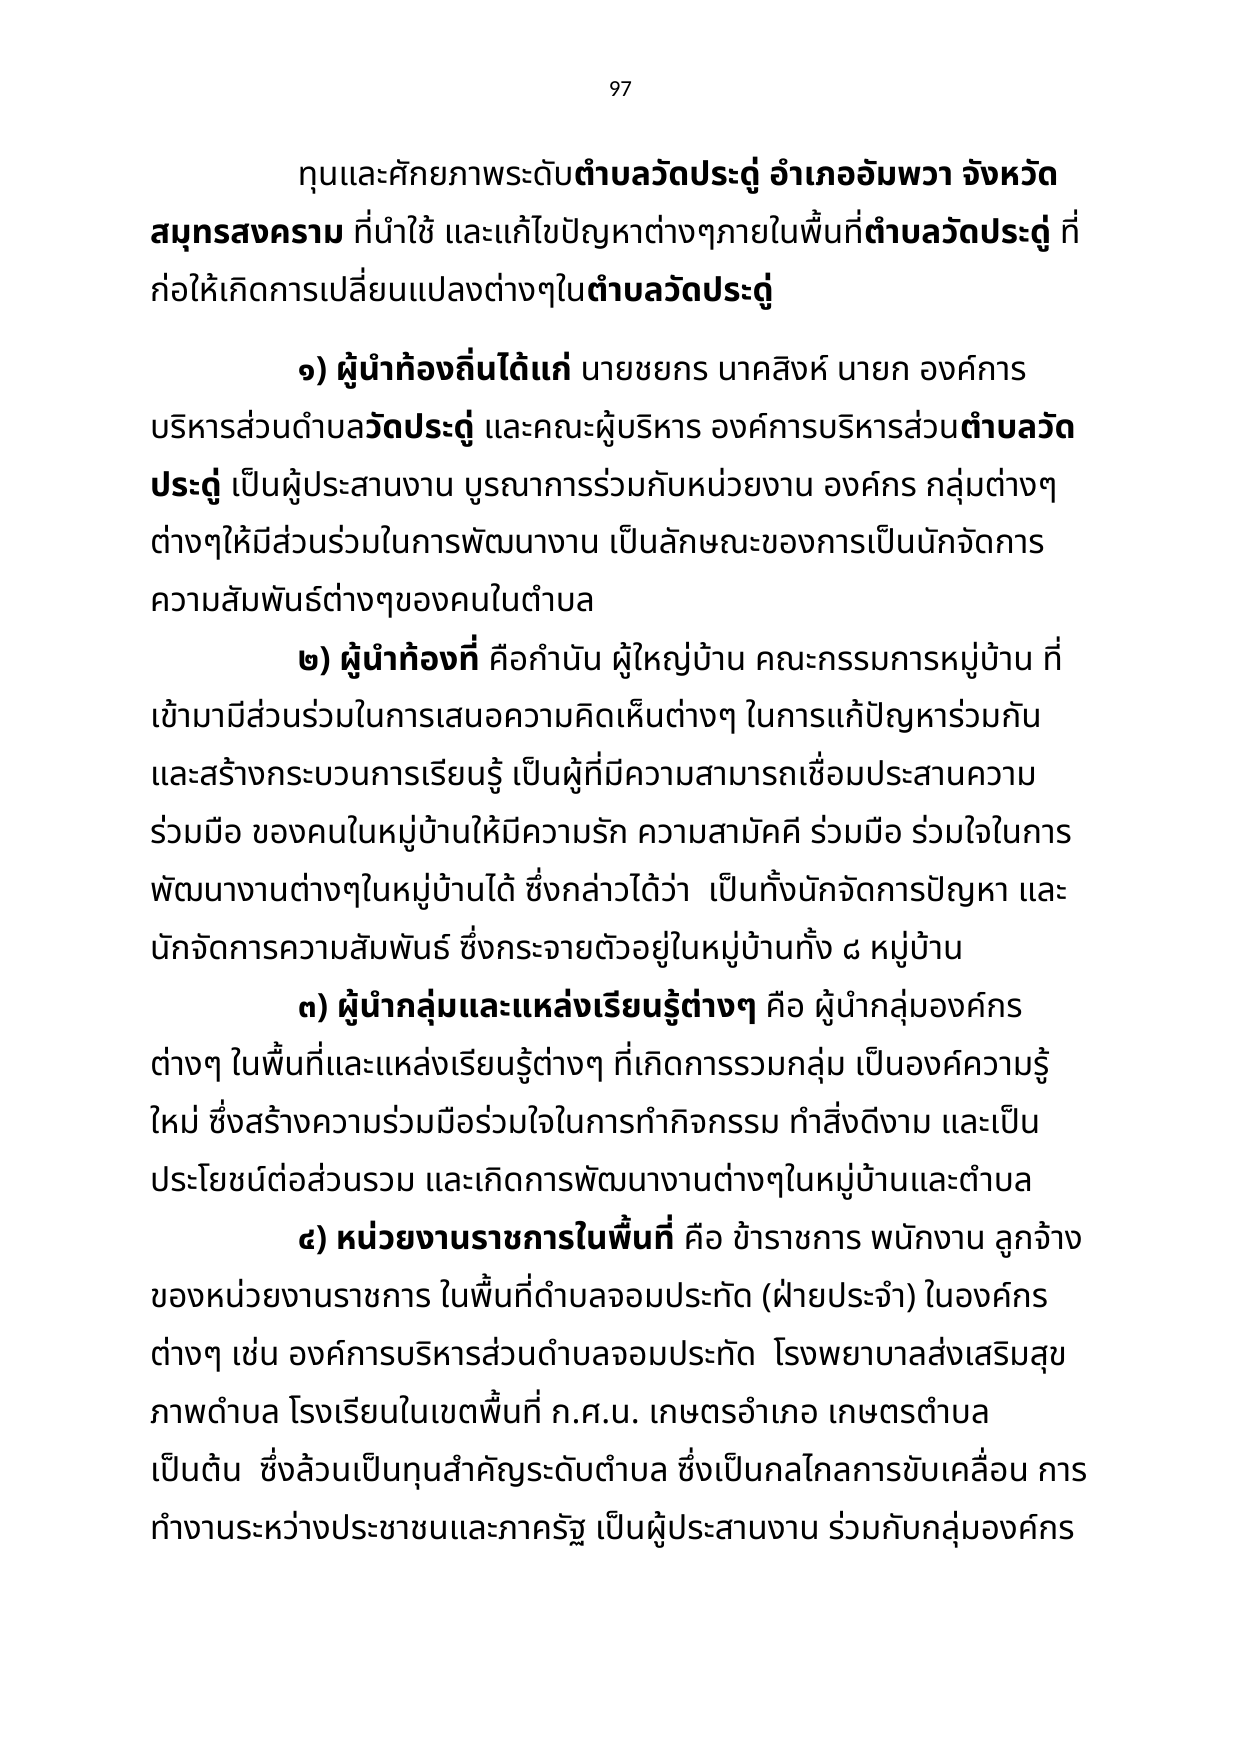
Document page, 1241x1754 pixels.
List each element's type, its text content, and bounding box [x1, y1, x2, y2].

list ๓) ผู้นำกลุ่มและแหล่งเรียนรู้ต่างๆ คือ ผู้นำกลุ่มองค์กรต่างๆ ในพื้นที่และแหล่งเรียนรู้ต่างๆ ที่เกิดการรวมกลุ่ม เป็นองค์ความรู้ใหม่ ซึ่งสร้างความร่วมมือร่วมใจในการทำกิจกรรม ทำสิ่งดีงาม และเป็นประโยชน์ต่อส่วนรวม และเกิดการพัฒนางานต่างๆในหมู่บ้านและตำบล [150, 982, 1090, 1206]
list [150, 1214, 1090, 1554]
text ทุนและศักยภาพระดับตำบลวัดประดู่ อำเภออัมพวา จังหวัดสมุทรสงคราม ที่นำใช้ และแก้ไขปัญหาต่างๆภายในพื้นที่ตำบลวัดประดู่ ที่ก่อให้เกิดการเปลี่ยนแปลงต่างๆในตำบลวัดประดู่ [150, 150, 1090, 316]
list ๒) ผู้นำท้องที่ คือกำนัน ผู้ใหญ่บ้าน คณะกรรมการหมู่บ้าน ที่เข้ามามีส่วนร่วมในการเสนอความคิดเห็นต่างๆ ในการแก้ปัญหาร่วมกัน และสร้างกระบวนการเรียนรู้ เป็นผู้ที่มีความสามารถเชื่อมประสานความร่วมมือ ของคนในหมู่บ้านให้มีความรัก ความสามัคคี ร่วมมือ ร่วมใจในการพัฒนางานต่างๆในหมู่บ้านได้ ซึ่งกล่าวได้ว่า เป็นทั้งนักจัดการปัญหา และนักจัดการความสัมพันธ์ ซึ่งกระจายตัวอยู่ในหมู่บ้านทั้ง ๘ หมู่บ้าน [150, 634, 1090, 974]
list ๑) ผู้นำท้องถิ่นได้แก่ นายชยกร นาคสิงห์ นายก องค์การบริหารส่วนดำบลวัดประดู่ และคณะผู้บริหาร องค์การบริหารส่วนตำบลวัดประดู่ เป็นผู้ประสานงาน บูรณาการร่วมกับหน่วยงาน องค์กร กลุ่มต่างๆต่างๆให้มีส่วนร่วมในการพัฒนางาน เป็นลักษณะของการเป็นนักจัดการความสัมพันธ์ต่างๆของคนในตำบล [150, 344, 1090, 627]
